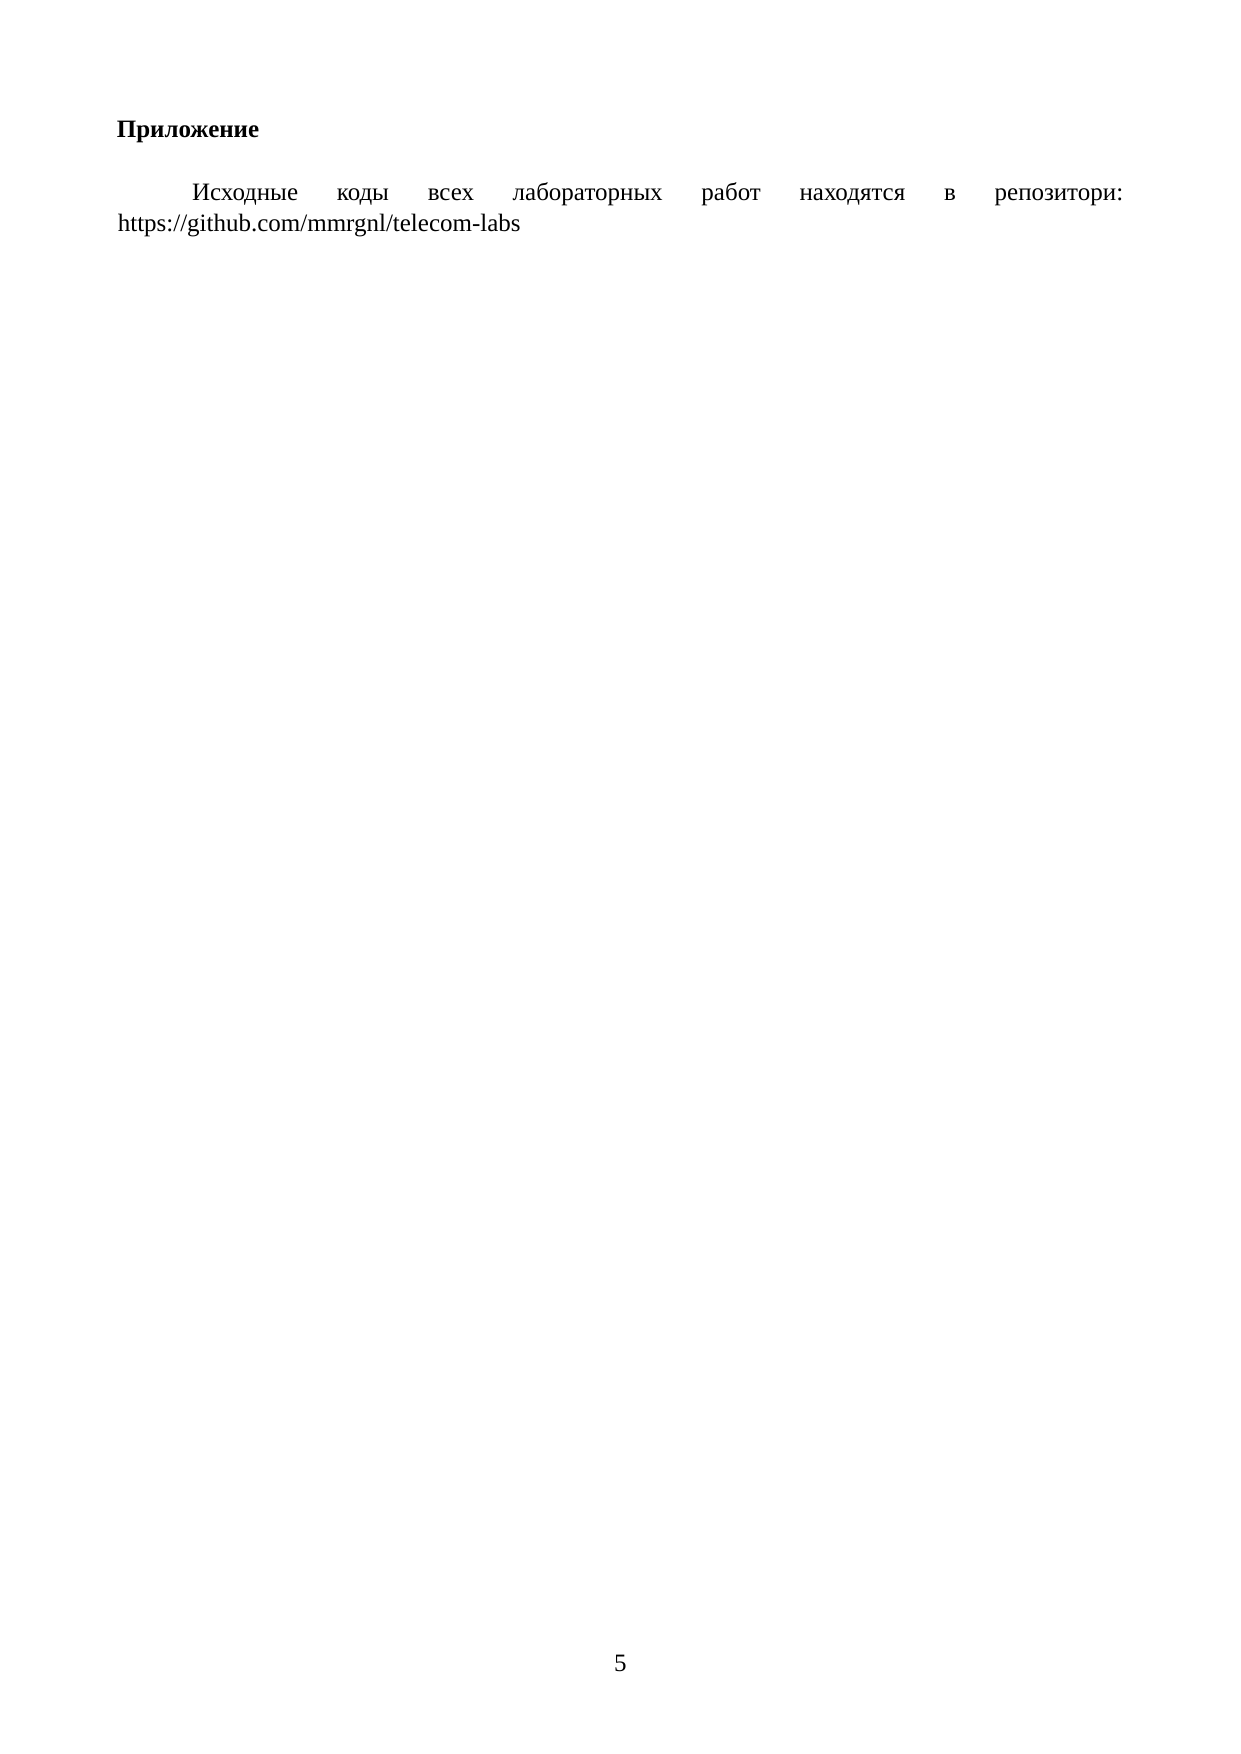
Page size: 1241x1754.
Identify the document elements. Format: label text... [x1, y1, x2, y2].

text Приложение [117, 114, 1124, 143]
text Исходные коды всех лабораторных работ находятся в репозитори: https://github.com/mmrgnl/telecom-labs [118, 177, 1124, 237]
